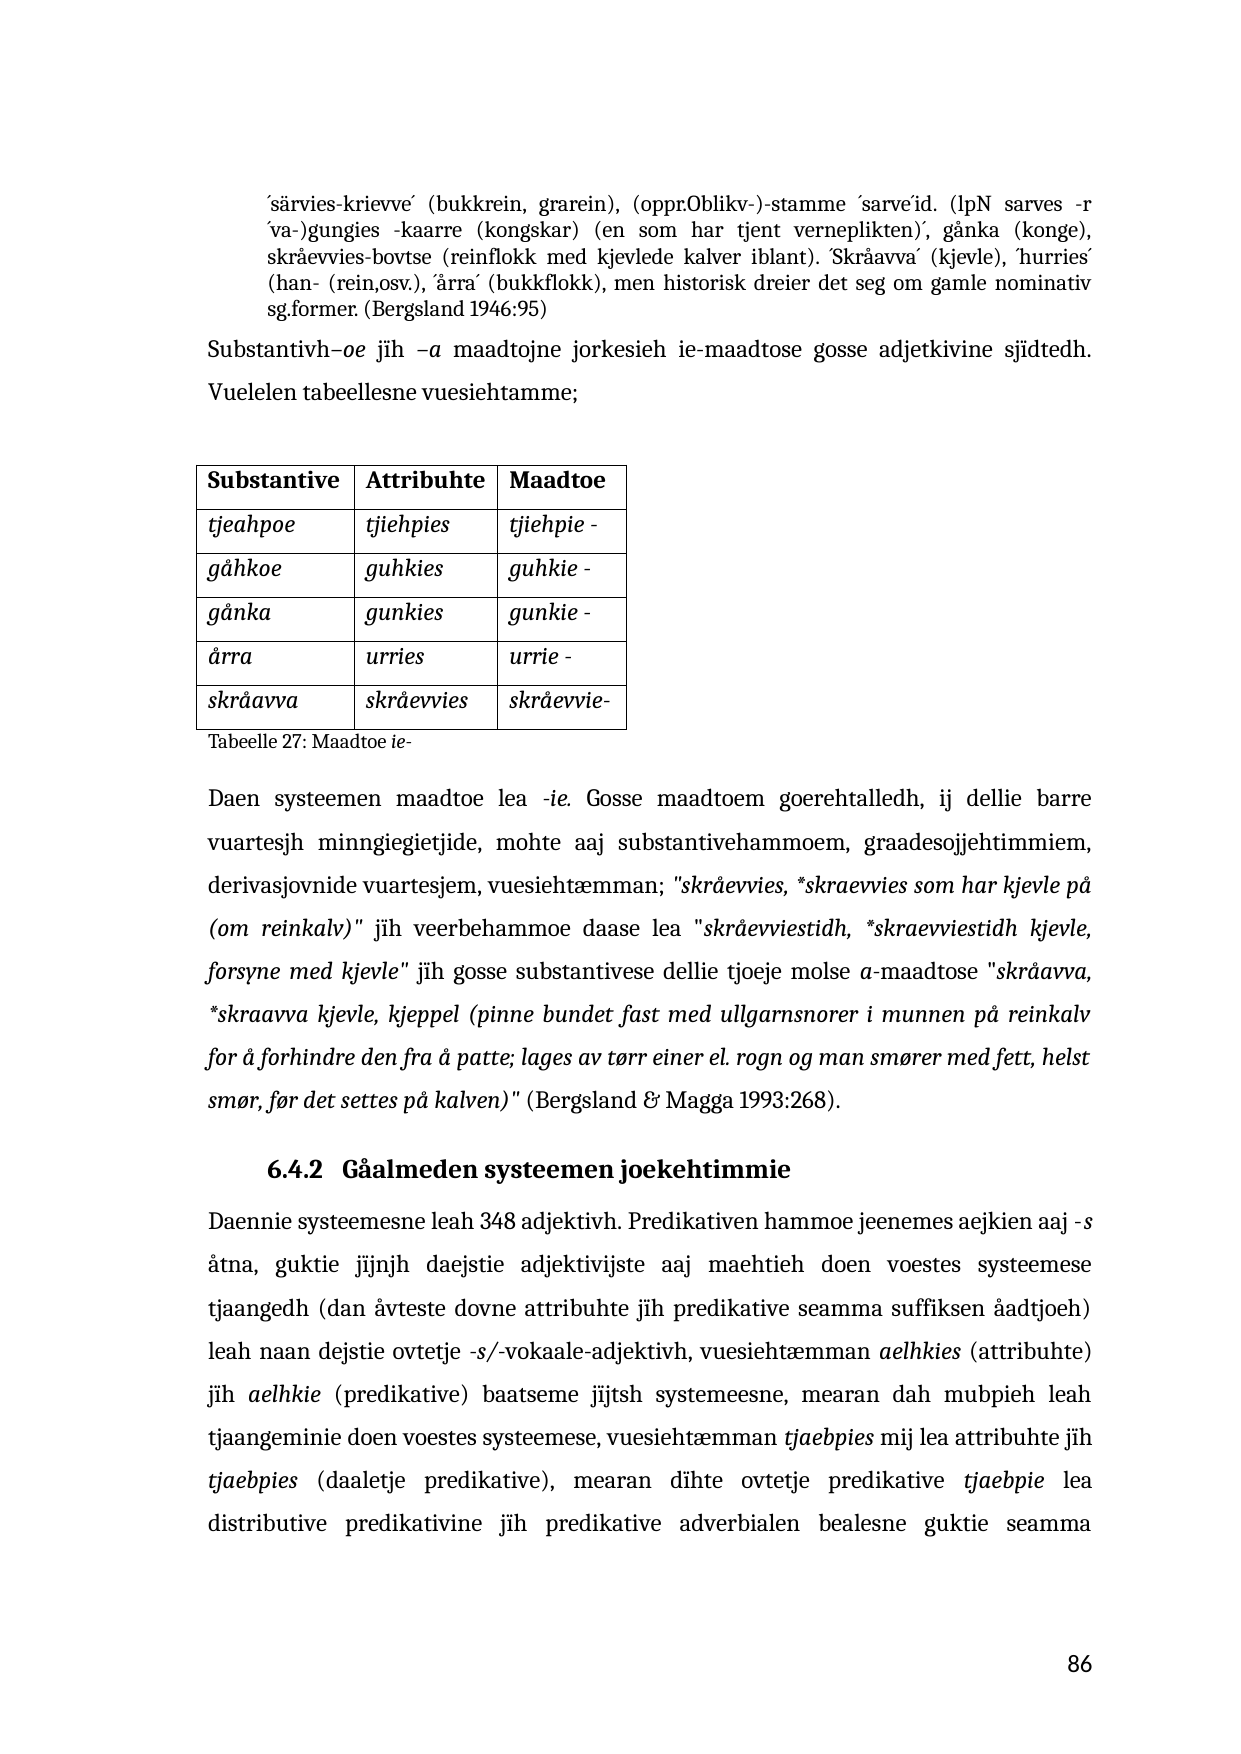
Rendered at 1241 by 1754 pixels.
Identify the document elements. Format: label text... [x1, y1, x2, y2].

table_header Attribuhte [355, 466, 497, 508]
table_cell guhkie - [498, 554, 626, 597]
table_cell tjiehpies [355, 510, 497, 553]
table_header Maadtoe [498, 466, 626, 508]
table_cell gunkies [355, 598, 497, 641]
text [208, 1207, 1092, 1538]
text Daen systeemen maadtoe lea -ie. Gosse maadtoem goerehtalledh, ij dellie barre vuartesjh minngiegietjide, mohte aaj substantivehammoem, graadesojjehtimmiem, derivasjovnide vuartesjem, vuesiehtæmman; "skråevvies, *skraevvies som har kjevle på (om reinkalv)" jïh veerbehammoe daase lea "skråevviestidh, *skraevviestidh kjevle, forsyne med kjevle" jïh gosse substantivese dellie tjoeje molse a-maadtose "skråavva, *skraavva kjevle, kjeppel (pinne bundet fast med ullgarnsnorer i munnen på reinkalv for å forhindre den fra å patte; lages av tørr einer el. rogn og man smører med fett, helst smør, før det settes på kalven)" (Bergsland & Magga 1993:268). [208, 784, 1092, 1115]
table_cell skråevvie- [498, 686, 626, 729]
table_cell guhkies [355, 554, 497, 597]
table_cell gåhkoe [197, 554, 354, 597]
text Tabeelle 27: Maadtoe ie- [208, 730, 1092, 754]
table_cell urrie - [498, 642, 626, 685]
table_cell gunkie - [498, 598, 626, 641]
table_header Substantive [197, 466, 354, 508]
table_cell skråavva [197, 686, 354, 729]
text ´särvies-krievve´ (bukkrein, grarein), (oppr.Oblikv-)-stamme ´sarve´id. (lpN sarves -r´va-)gungies -kaarre (kongskar) (en som har tjent verneplikten)´, gånka (konge), skråevvies-bovtse (reinflokk med kjevlede kalver iblant). ´Skråavva´ (kjevle), ´hurries´ (han- (rein,osv.), ´årra´ (bukkflokk), men historisk dreier det seg om gamle nominativ sg.former. (Bergsland 1946:95) [267, 191, 1092, 323]
table_cell gånka [197, 598, 354, 641]
table_cell årra [197, 642, 354, 685]
text Substantivh–oe jïh –a maadtojne jorkesieh ie-maadtose gosse adjetkivine sjïdtedh. Vuelelen tabeellesne vuesiehtamme; [208, 335, 1092, 407]
table_cell tjiehpie - [498, 510, 626, 553]
subtitle Gåalmeden systeemen joekehtimmie [267, 1154, 1092, 1186]
table_cell skråevvies [355, 686, 497, 729]
table_cell tjeahpoe [197, 510, 354, 553]
table_cell urries [355, 642, 497, 685]
